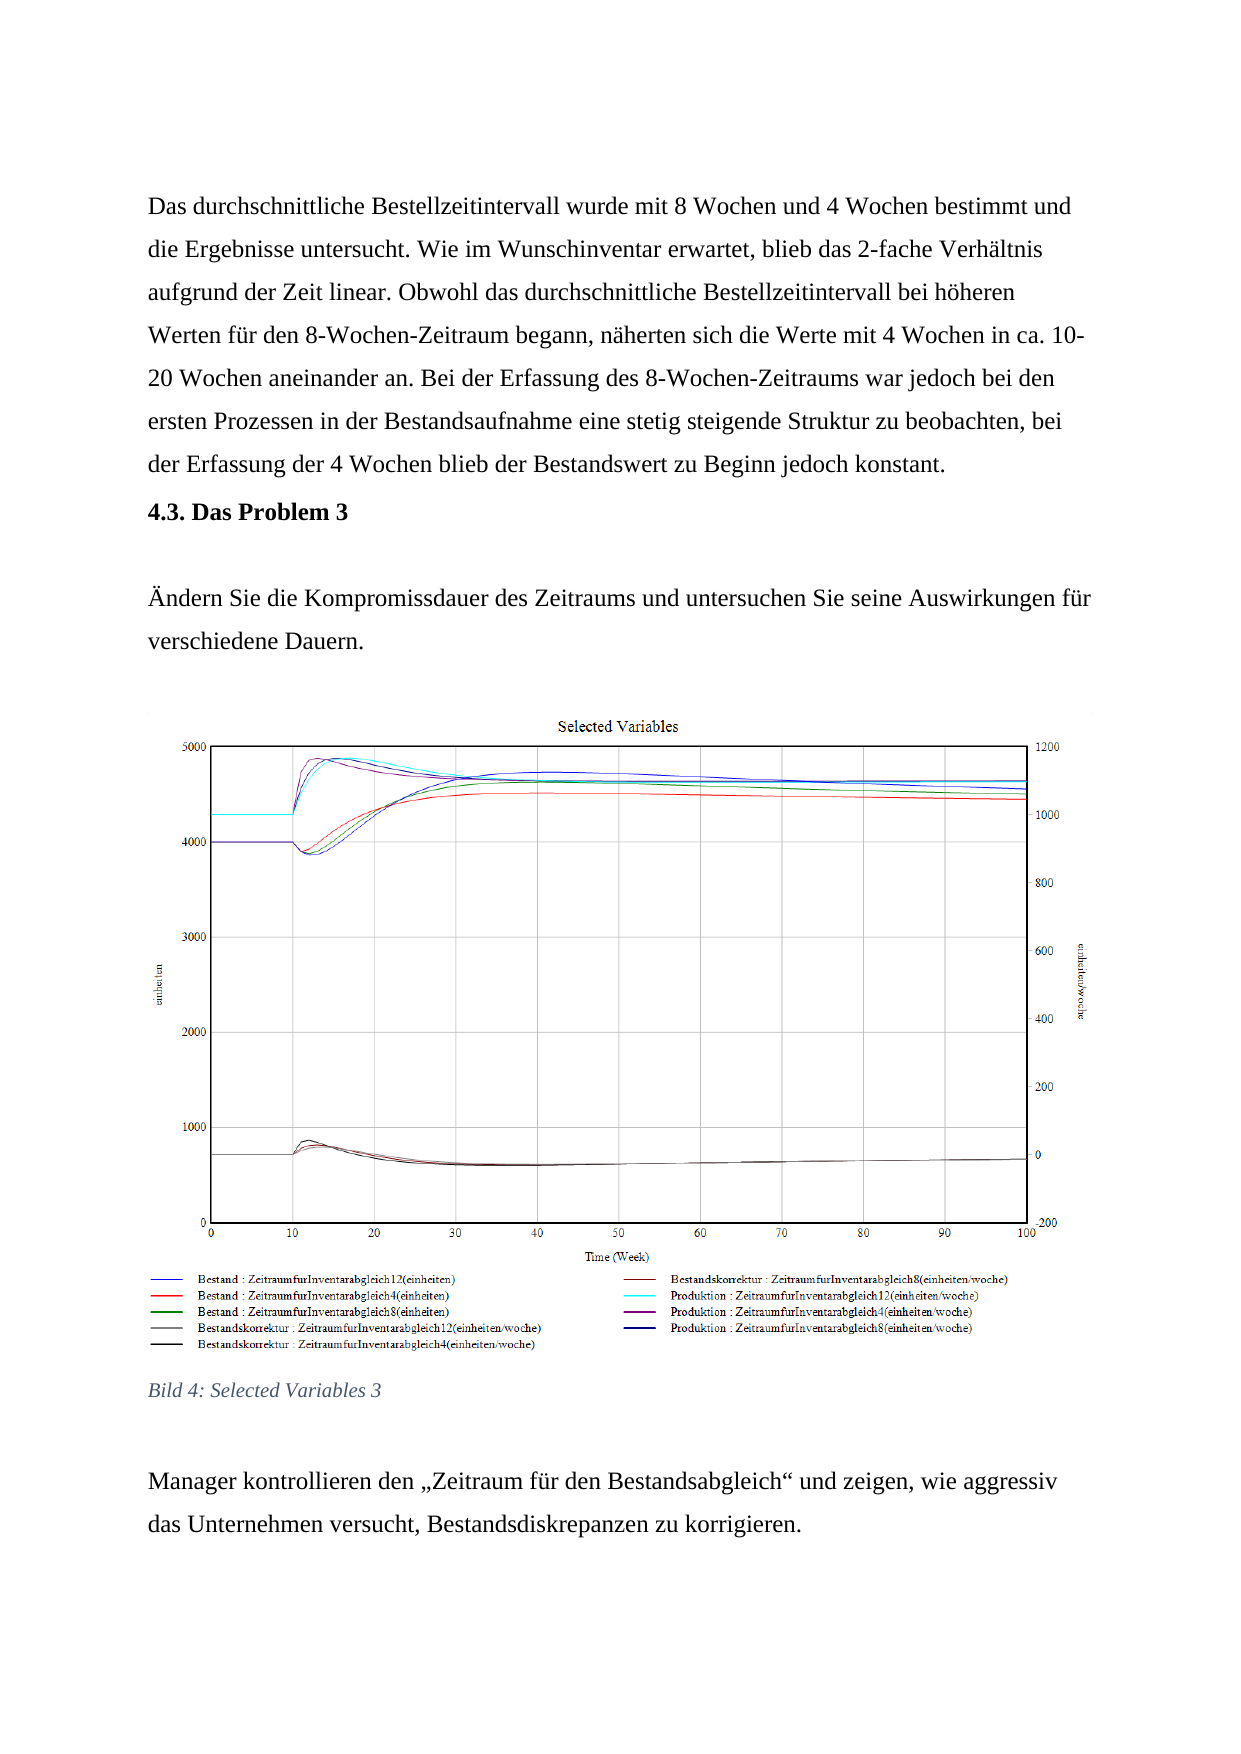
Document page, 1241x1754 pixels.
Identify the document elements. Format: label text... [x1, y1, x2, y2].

text Manager kontrollieren den „Zeitraum für den Bestandsabgleich“ und zeigen, wie aggressiv das Unternehmen versucht, Bestandsdiskrepanzen zu korrigieren. [148, 1466, 1092, 1538]
subtitle 4.3. Das Problem 3 [148, 497, 1092, 526]
text Ändern Sie die Kompromissdauer des Zeitraums und untersuchen Sie seine Auswirkungen für verschiedene Dauern. [148, 583, 1092, 655]
text Das durchschnittliche Bestellzeitintervall wurde mit 8 Wochen und 4 Wochen bestimmt und die Ergebnisse untersucht. Wie im Wunschinventar erwartet, blieb das 2-fache Verhältnis aufgrund der Zeit linear. Obwohl das durchschnittliche Bestellzeitintervall bei höheren Werten für den 8-Wochen-Zeitraum begann, näherten sich die Werte mit 4 Wochen in ca. 10-20 Wochen aneinander an. Bei der Erfassung des 8-Wochen-Zeitraums war jedoch bei den ersten Prozessen in der Bestandsaufnahme eine stetig steigende Struktur zu beobachten, bei der Erfassung der 4 Wochen blieb der Bestandswert zu Beginn jedoch konstant. [148, 191, 1092, 478]
text Bild 4: Selected Variables 3 [148, 1378, 1092, 1402]
picture [147, 712, 1093, 1364]
